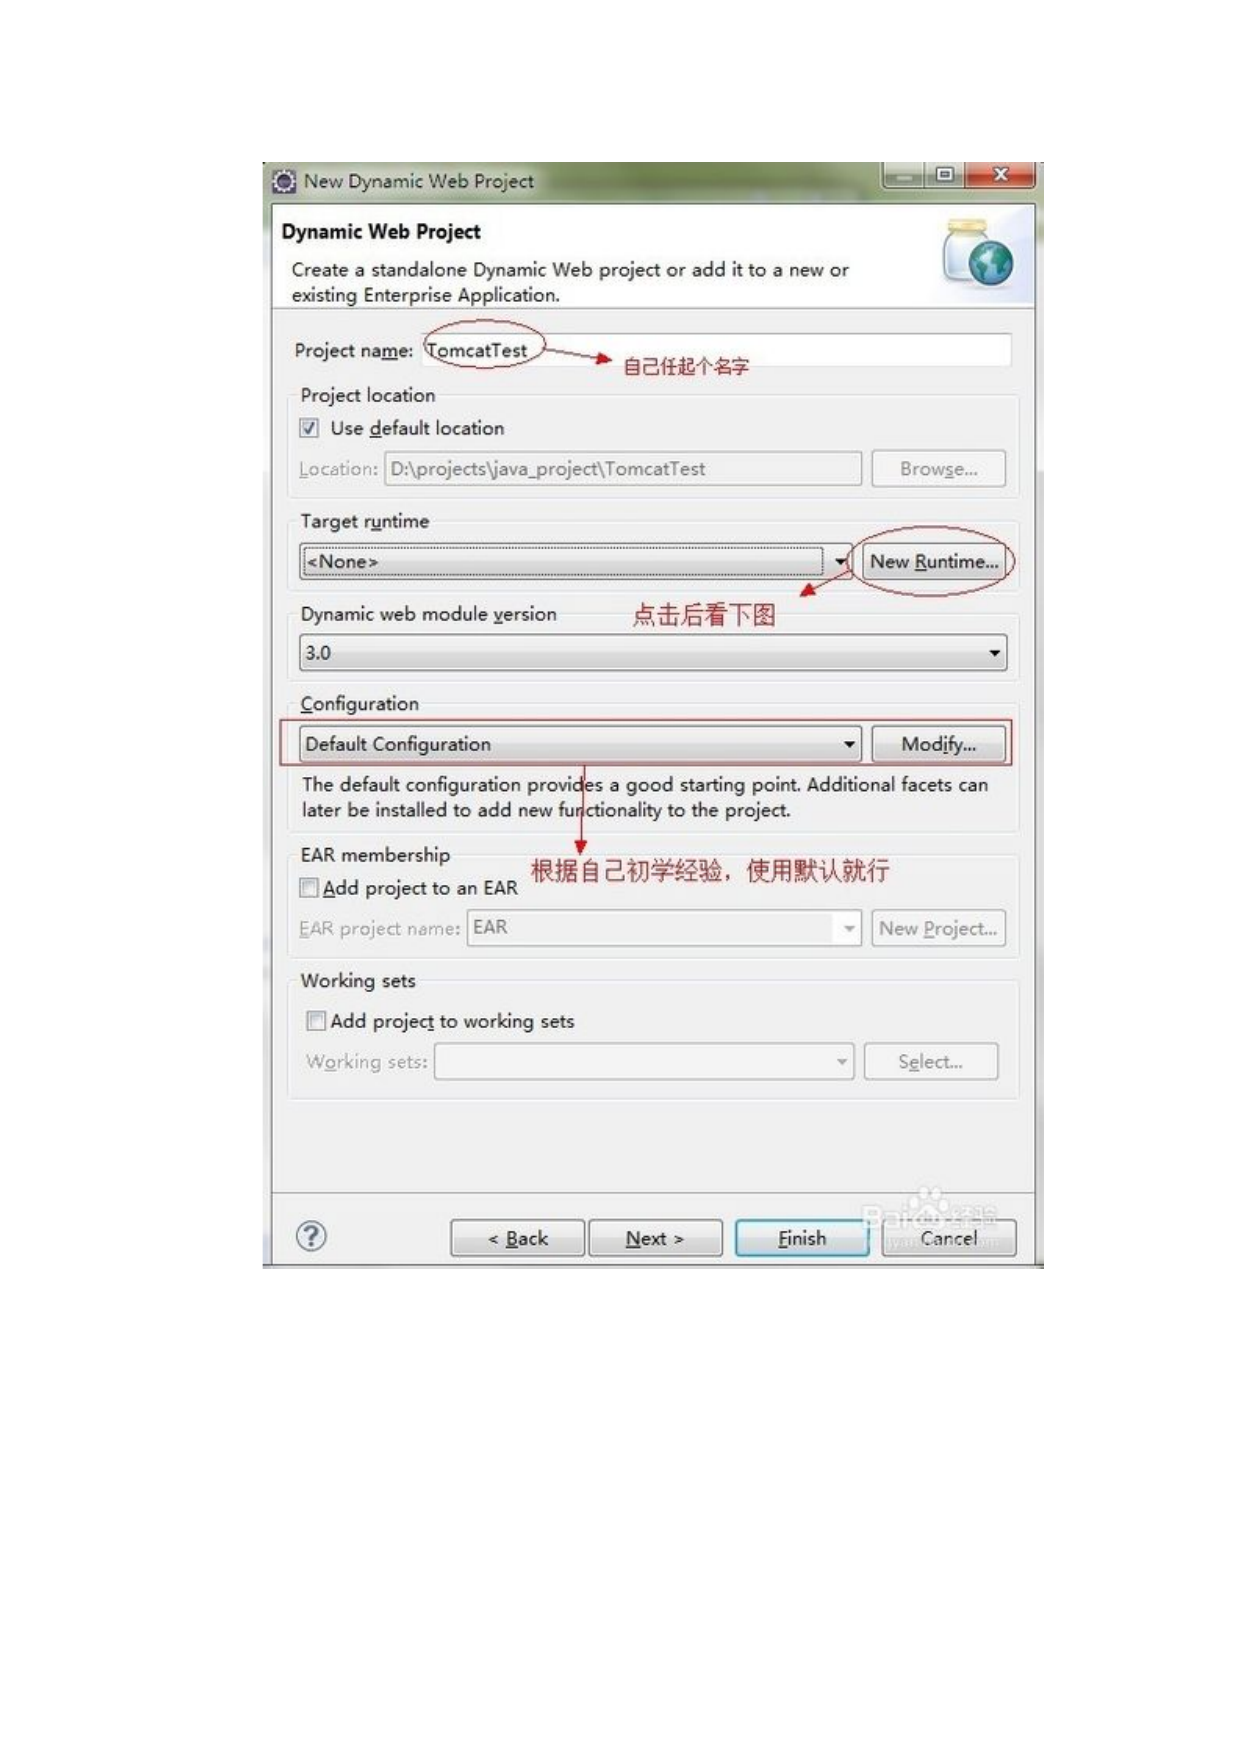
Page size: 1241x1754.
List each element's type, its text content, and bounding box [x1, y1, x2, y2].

picture [262, 162, 1044, 1269]
